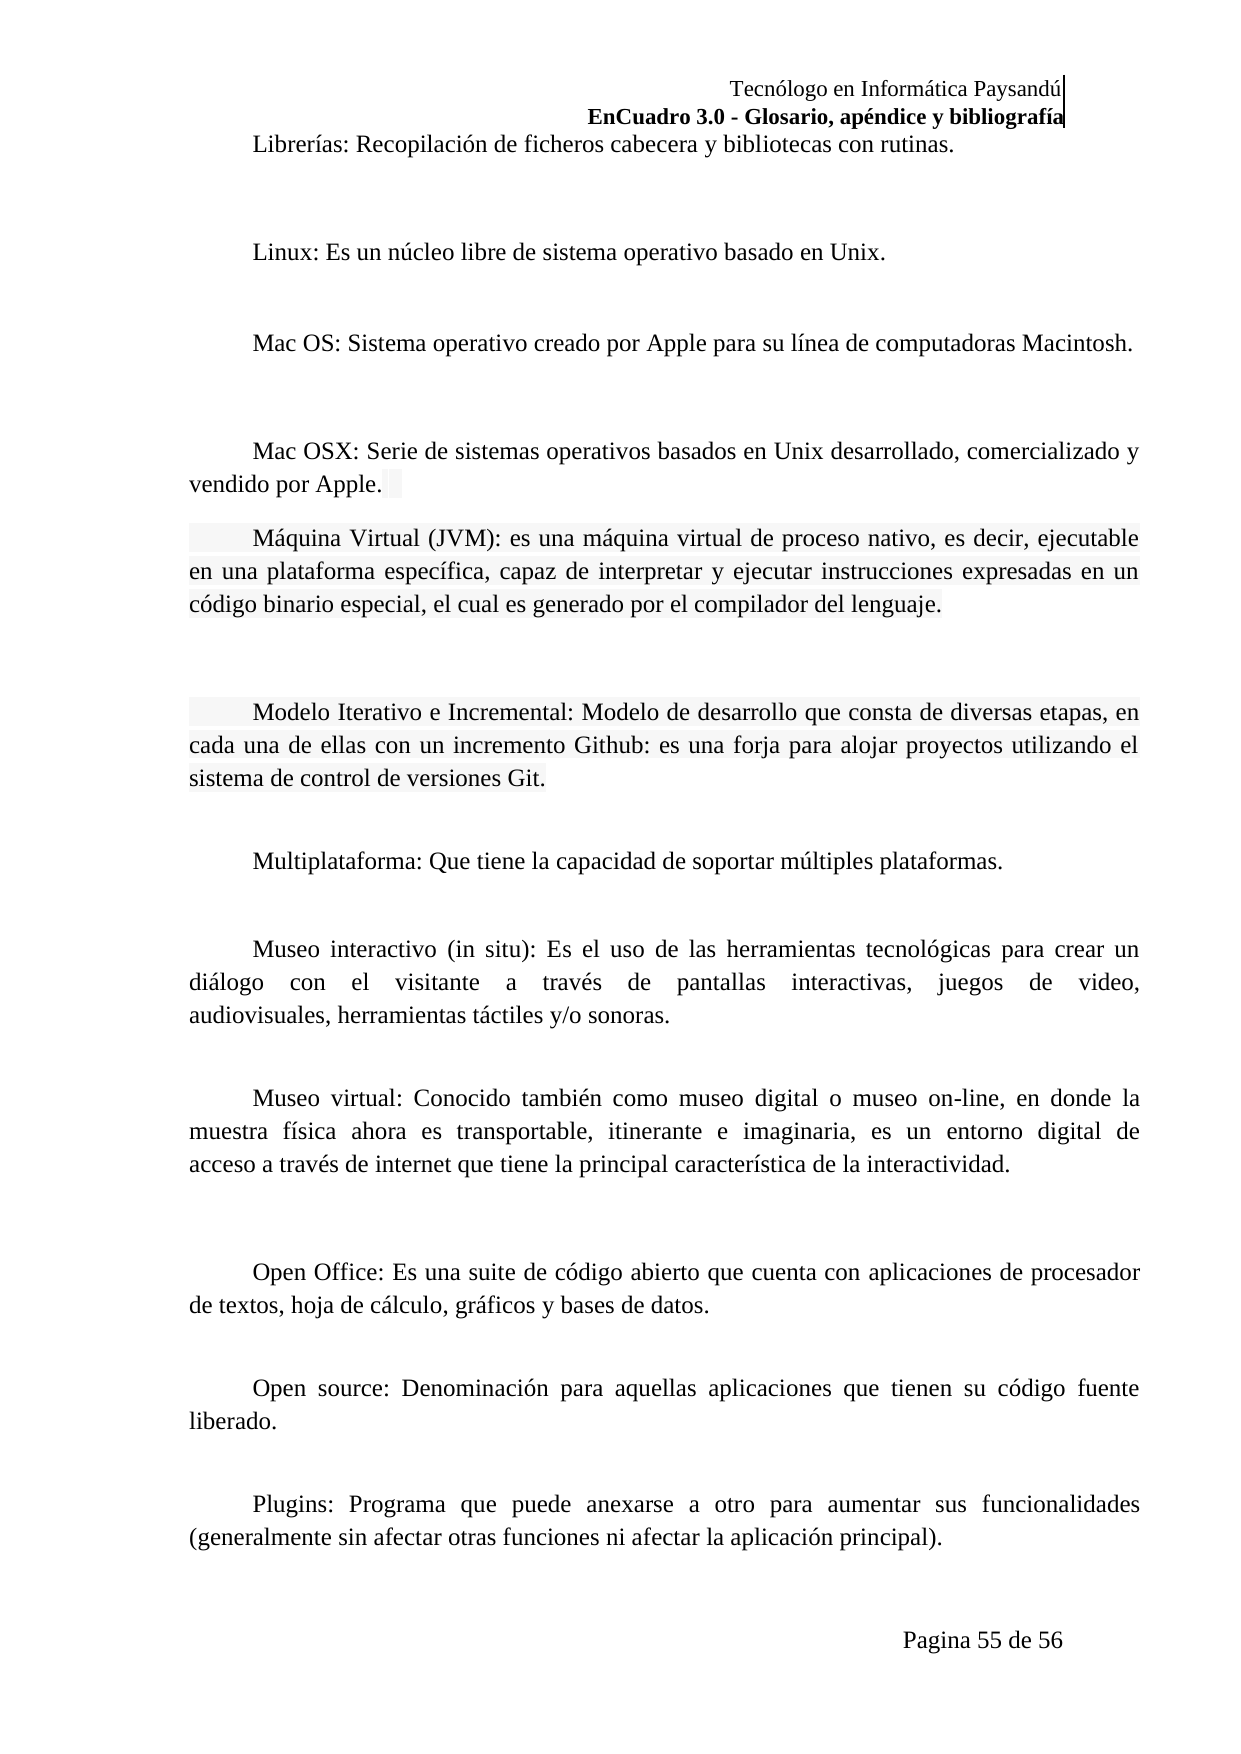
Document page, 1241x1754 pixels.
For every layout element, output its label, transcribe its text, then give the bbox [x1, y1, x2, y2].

text Linux: Es un núcleo libre de sistema operativo basado en Unix. [189, 237, 1140, 266]
text Máquina Virtual (JVM): es una máquina virtual de proceso nativo, es decir, ejecutable en una plataforma específica, capaz de interpretar y ejecutar instrucciones expresadas en un código binario especial, el cual es generado por el compilador del lenguaje. [189, 585, 1140, 618]
text Librerías: Recopilación de ficheros cabecera y bibliotecas con rutinas. [189, 129, 1140, 158]
text Museo interactivo (in situ): Es el uso de las herramientas tecnológicas para crear un diálogo con el visitante a través de pantallas interactivas, juegos de video, audiovisuales, herramientas táctiles y/o sonoras. [189, 934, 1140, 1029]
text Modelo Iterativo e Incremental: Modelo de desarrollo que consta de diversas etapas, en cada una de ellas con un incremento Github: es una forja para alojar proyectos utilizando el sistema de control de versiones Git. [189, 758, 1140, 792]
text Open source: Denominación para aquellas aplicaciones que tienen su código fuente liberado. [189, 1373, 1140, 1435]
text Mac OSX: Serie de sistemas operativos basados en Unix desarrollado, comercializado y vendido por Apple. [189, 436, 1140, 498]
text Plugins: Programa que puede anexarse a otro para aumentar sus funcionalidades (generalmente sin afectar otras funciones ni afectar la aplicación principal). [189, 1489, 1140, 1551]
text Multiplataforma: Que tiene la capacidad de soportar múltiples plataformas. [189, 846, 1140, 874]
text Mac OS: Sistema operativo creado por Apple para su línea de computadoras Macintosh. [189, 328, 1140, 357]
text Open Office: Es una suite de código abierto que cuenta con aplicaciones de procesador de textos, hoja de cálculo, gráficos y bases de datos. [189, 1257, 1140, 1319]
text Museo virtual: Conocido también como museo digital o museo on-line, en donde la muestra física ahora es transportable, itinerante e imaginaria, es un entorno digital de acceso a través de internet que tiene la principal característica de la interactividad. [189, 1083, 1140, 1178]
